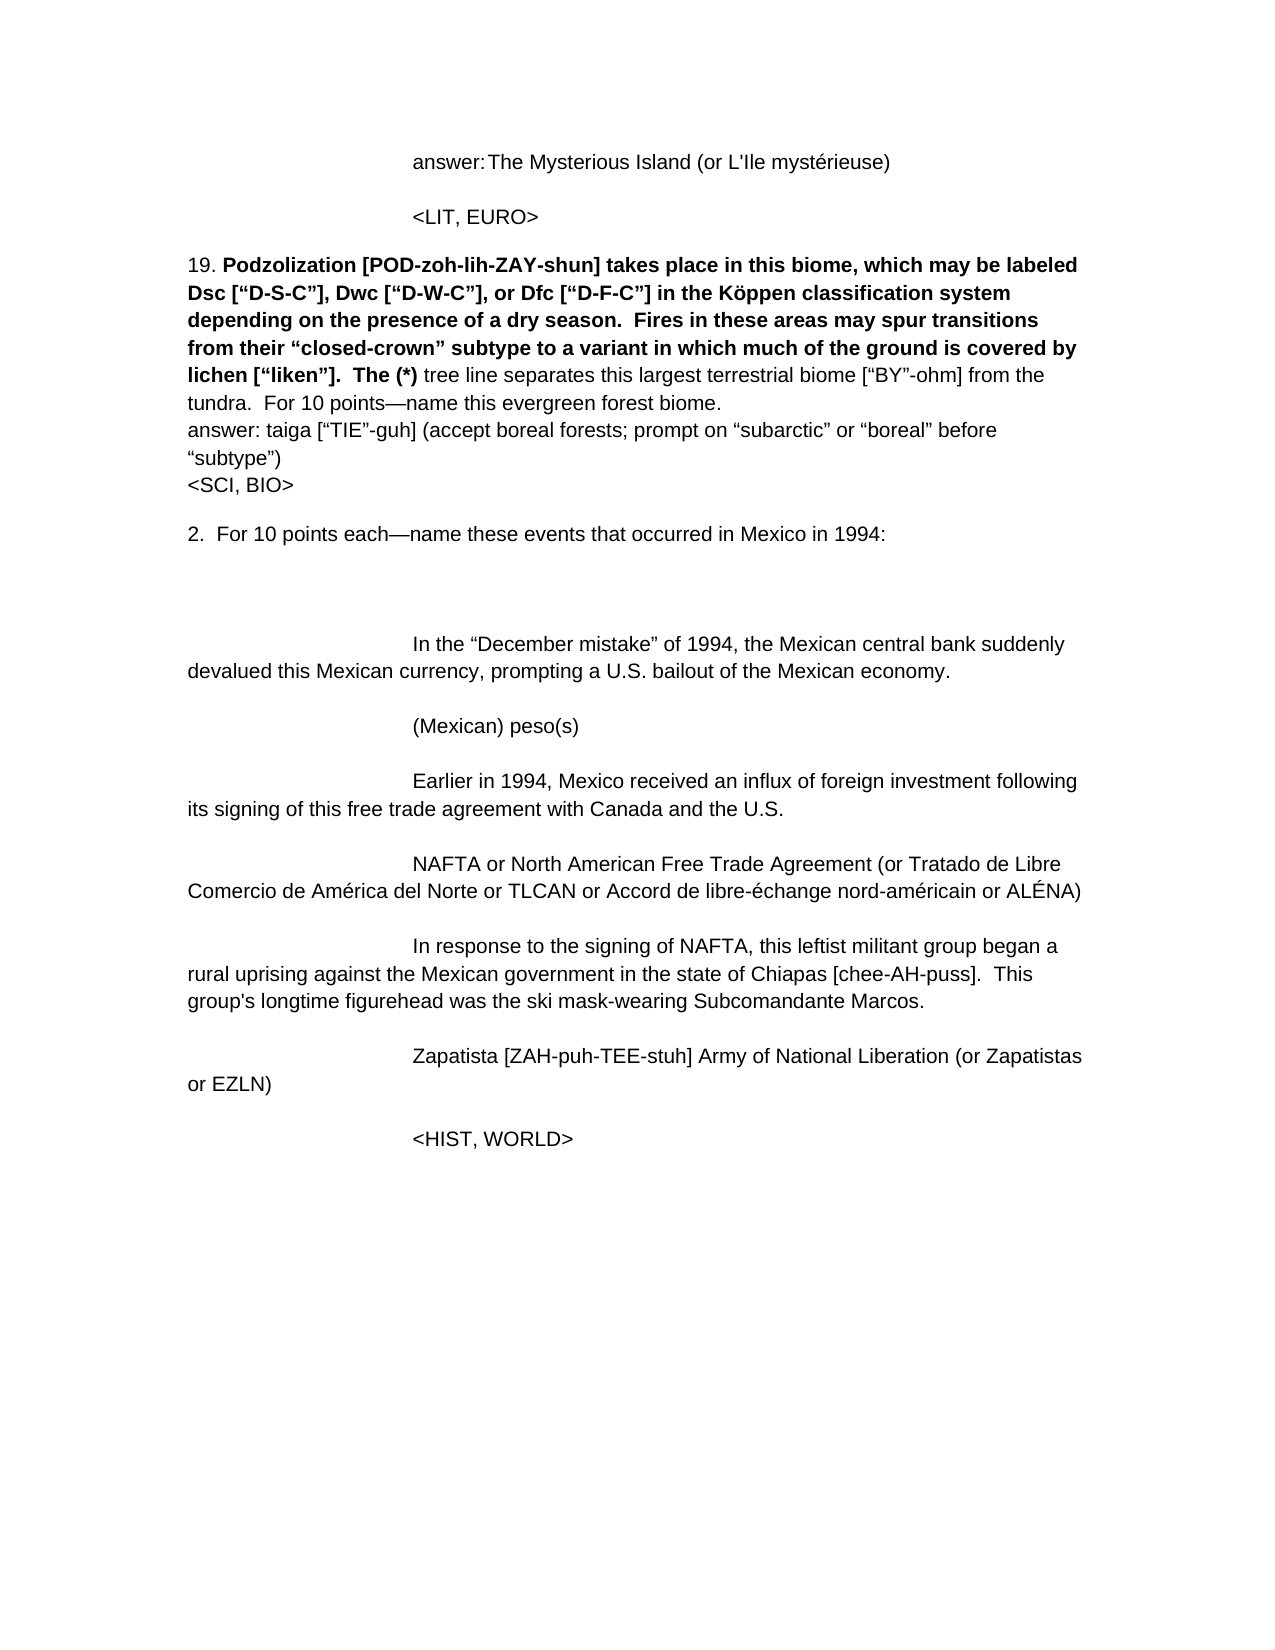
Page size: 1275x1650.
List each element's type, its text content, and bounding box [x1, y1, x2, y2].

text 2. For 10 points each—name these events that occurred in Mexico in 1994: In the “December mistake” of 1994, the Mexican central bank suddenly devalued this Mexican currency, prompting a U.S. bailout of the Mexican economy. (Mexican) peso(s) Earlier in 1994, Mexico received an influx of foreign investment following its signing of this free trade agreement with Canada and the U.S. NAFTA or North American Free Trade Agreement (or Tratado de Libre Comercio de América del Norte or TLCAN or Accord de libre-échange nord-américain or ALÉNA) In response to the signing of NAFTA, this leftist militant group began a rural uprising against the Mexican government in the state of Chiapas [chee-AH-puss]. This group's longtime figurehead was the ski mask-wearing Subcomandante Marcos. Zapatista [ZAH-puh-TEE-stuh] Army of National Liberation (or Zapatistas or EZLN) <HIST, WORLD> [187, 522, 1087, 1151]
text 19. Podzolization [POD-zoh-lih-ZAY-shun] takes place in this biome, which may be labeled Dsc [“D-S-C”], Dwc [“D-W-C”], or Dfc [“D-F-C”] in the Köppen classification system depending on the presence of a dry season. Fires in these areas may spur transitions from their “closed-crown” subtype to a variant in which much of the ground is covered by lichen [“liken”]. The (*) tree line separates this largest terrestrial biome [“BY”-ohm] from the tundra. For 10 points—name this evergreen forest biome. answer: taiga [“TIE”-guh] (accept boreal forests; prompt on “subarctic” or “boreal” before “subtype”) <SCI, BIO> [187, 253, 1087, 497]
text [187, 150, 1087, 229]
